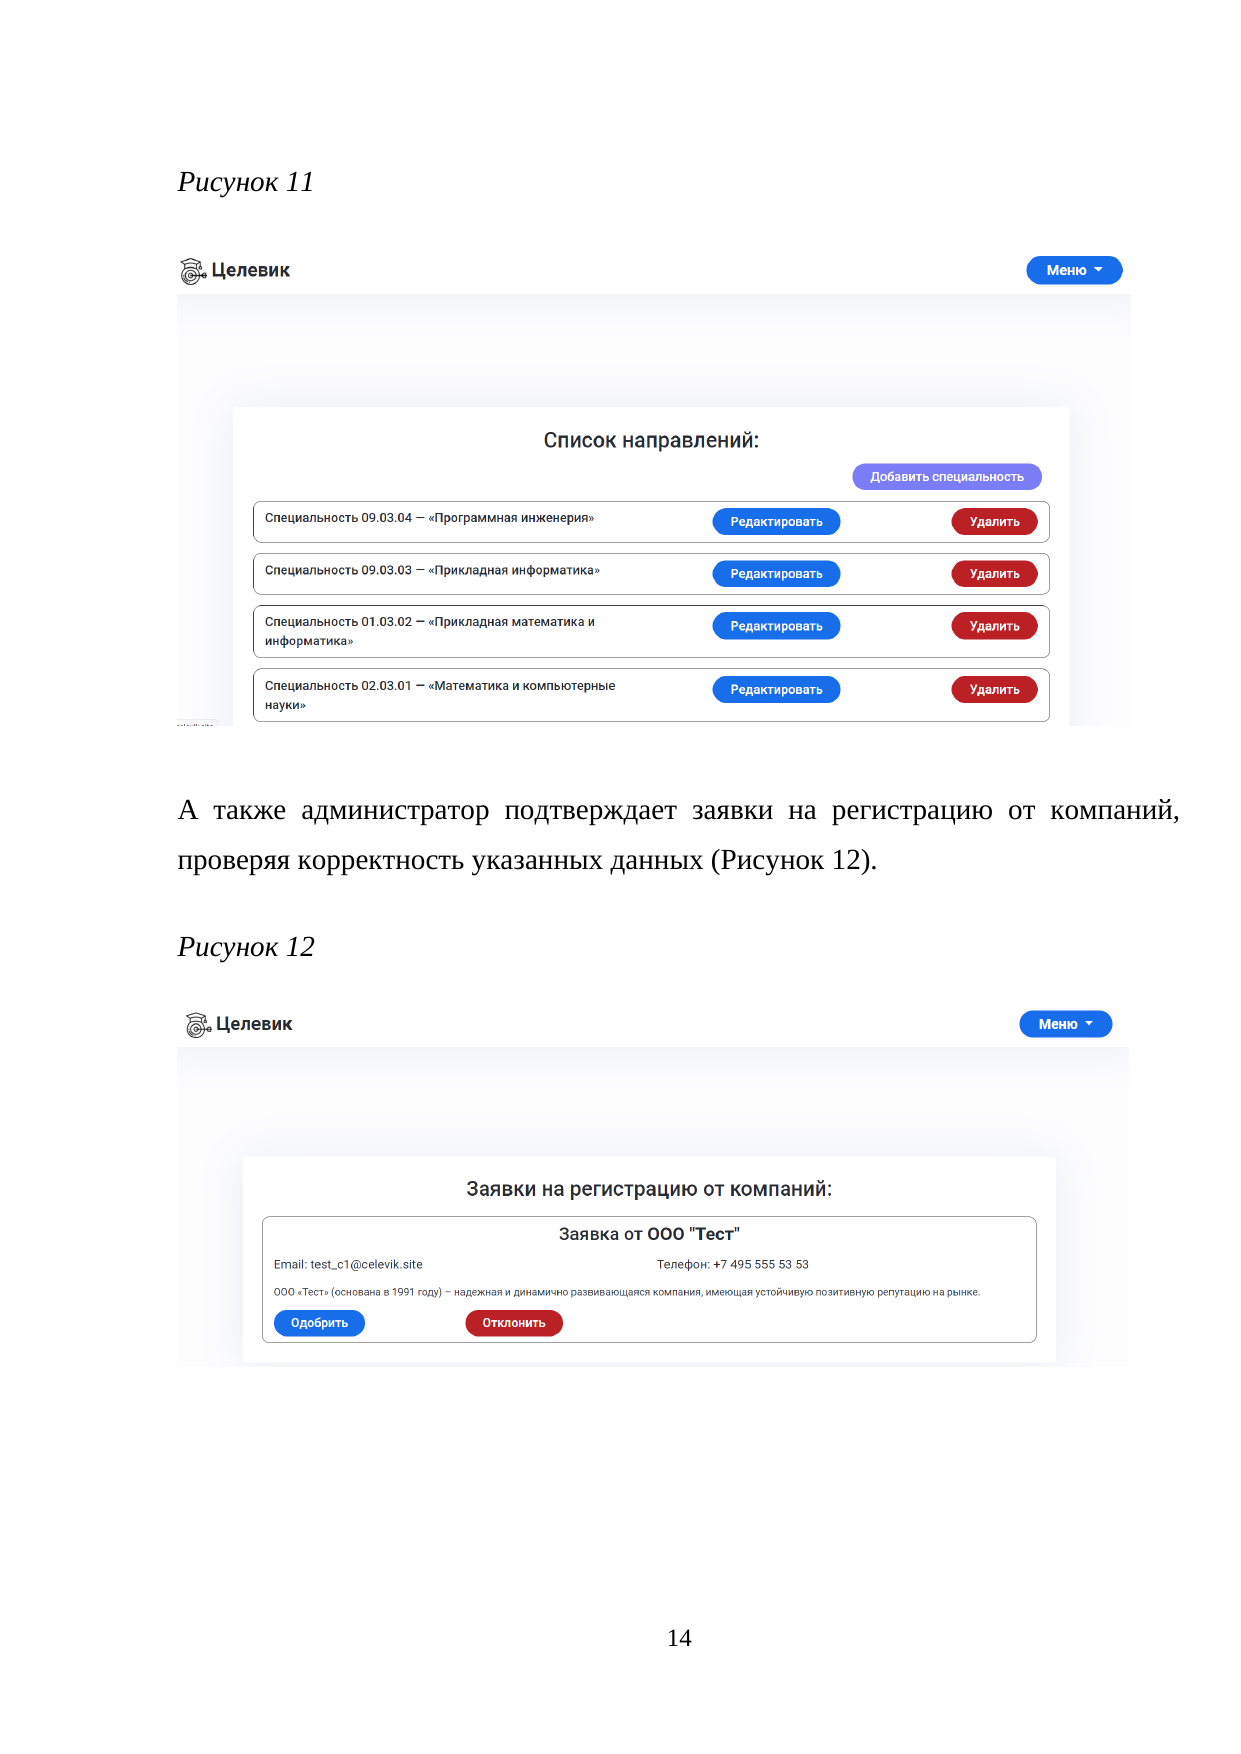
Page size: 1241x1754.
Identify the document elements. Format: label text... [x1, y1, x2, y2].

text А также администратор подтверждает заявки на регистрацию от компаний, проверяя корректность указанных данных (Рисунок 12). [177, 792, 1181, 876]
picture [177, 1009, 1129, 1367]
picture [177, 251, 1131, 726]
text Рисунок 12 [177, 929, 1181, 963]
text Рисунок 11 [177, 164, 1181, 198]
